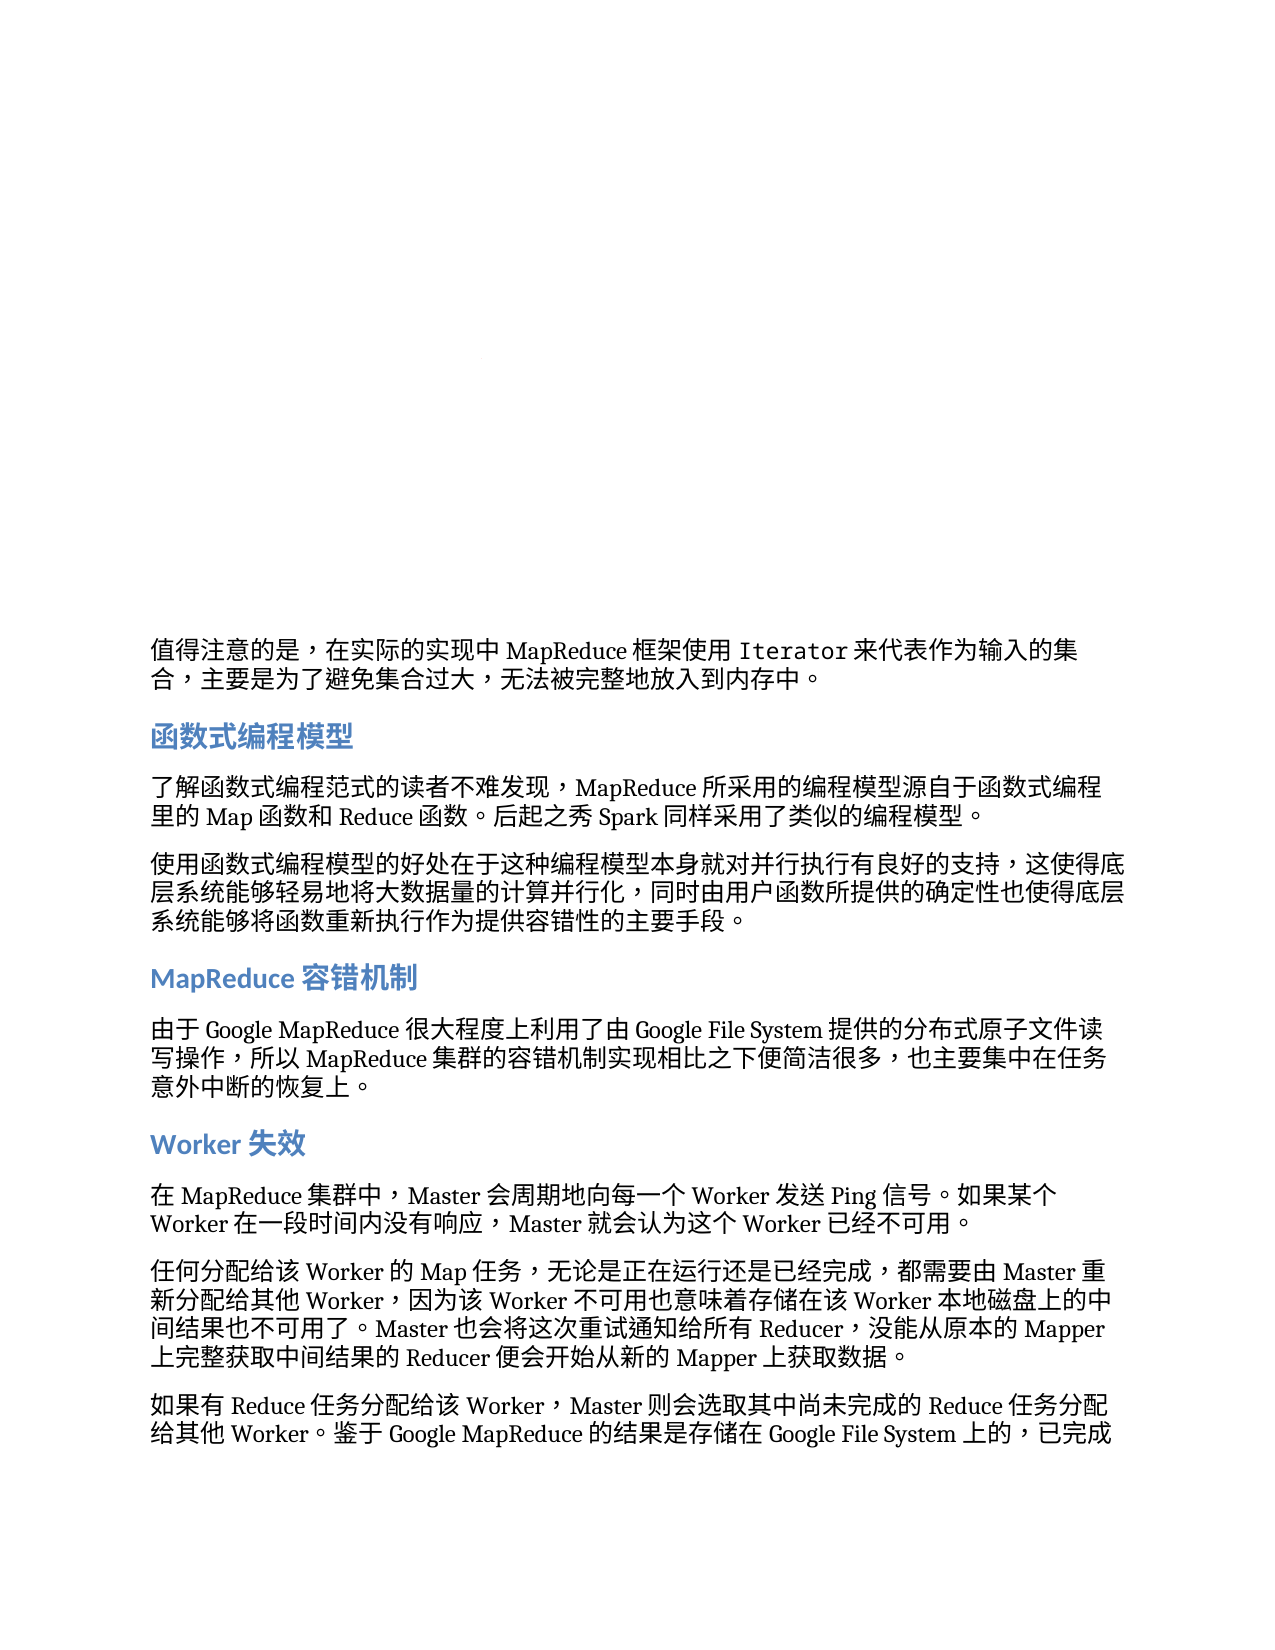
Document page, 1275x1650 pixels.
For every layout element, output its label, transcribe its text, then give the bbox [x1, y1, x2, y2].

subtitle Worker 失效 [150, 1123, 1125, 1163]
subtitle MapReduce 容错机制 [150, 958, 1125, 997]
text 了解函数式编程范式的读者不难发现，MapReduce 所采用的编程模型源自于函数式编程里的 Map 函数和 Reduce 函数。后起之秀 Spark 同样采用了类似的编程模型。 [150, 774, 1125, 832]
text 由于 Google MapReduce 很大程度上利用了由 Google File System 提供的分布式原子文件读写操作，所以 MapReduce 集群的容错机制实现相比之下便简洁很多，也主要集中在任务意外中断的恢复上。 [150, 1016, 1125, 1102]
subtitle 函数式编程模型 [150, 716, 1125, 756]
text 使用函数式编程模型的好处在于这种编程模型本身就对并行执行有良好的支持，这使得底层系统能够轻易地将大数据量的计算并行化，同时由用户函数所提供的确定性也使得底层系统能够将函数重新执行作为提供容错性的主要手段。 [150, 851, 1125, 937]
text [150, 1392, 1125, 1449]
text 值得注意的是，在实际的实现中 MapReduce 框架使用 Iterator 来代表作为输入的集合，主要是为了避免集合过大，无法被完整地放入到内存中。 [150, 635, 1125, 695]
text 任何分配给该 Worker 的 Map 任务，无论是正在运行还是已经完成，都需要由 Master 重新分配给其他 Worker，因为该 Worker 不可用也意味着存储在该 Worker 本地磁盘上的中间结果也不可用了。Master 也会将这次重试通知给所有 Reducer，没能从原本的 Mapper 上完整获取中间结果的 Reducer 便会开始从新的 Mapper 上获取数据。 [150, 1258, 1125, 1373]
text 在 MapReduce 集群中，Master 会周期地向每一个 Worker 发送 Ping 信号。如果某个 Worker 在一段时间内没有响应，Master 就会认为这个 Worker 已经不可用。 [150, 1182, 1125, 1239]
